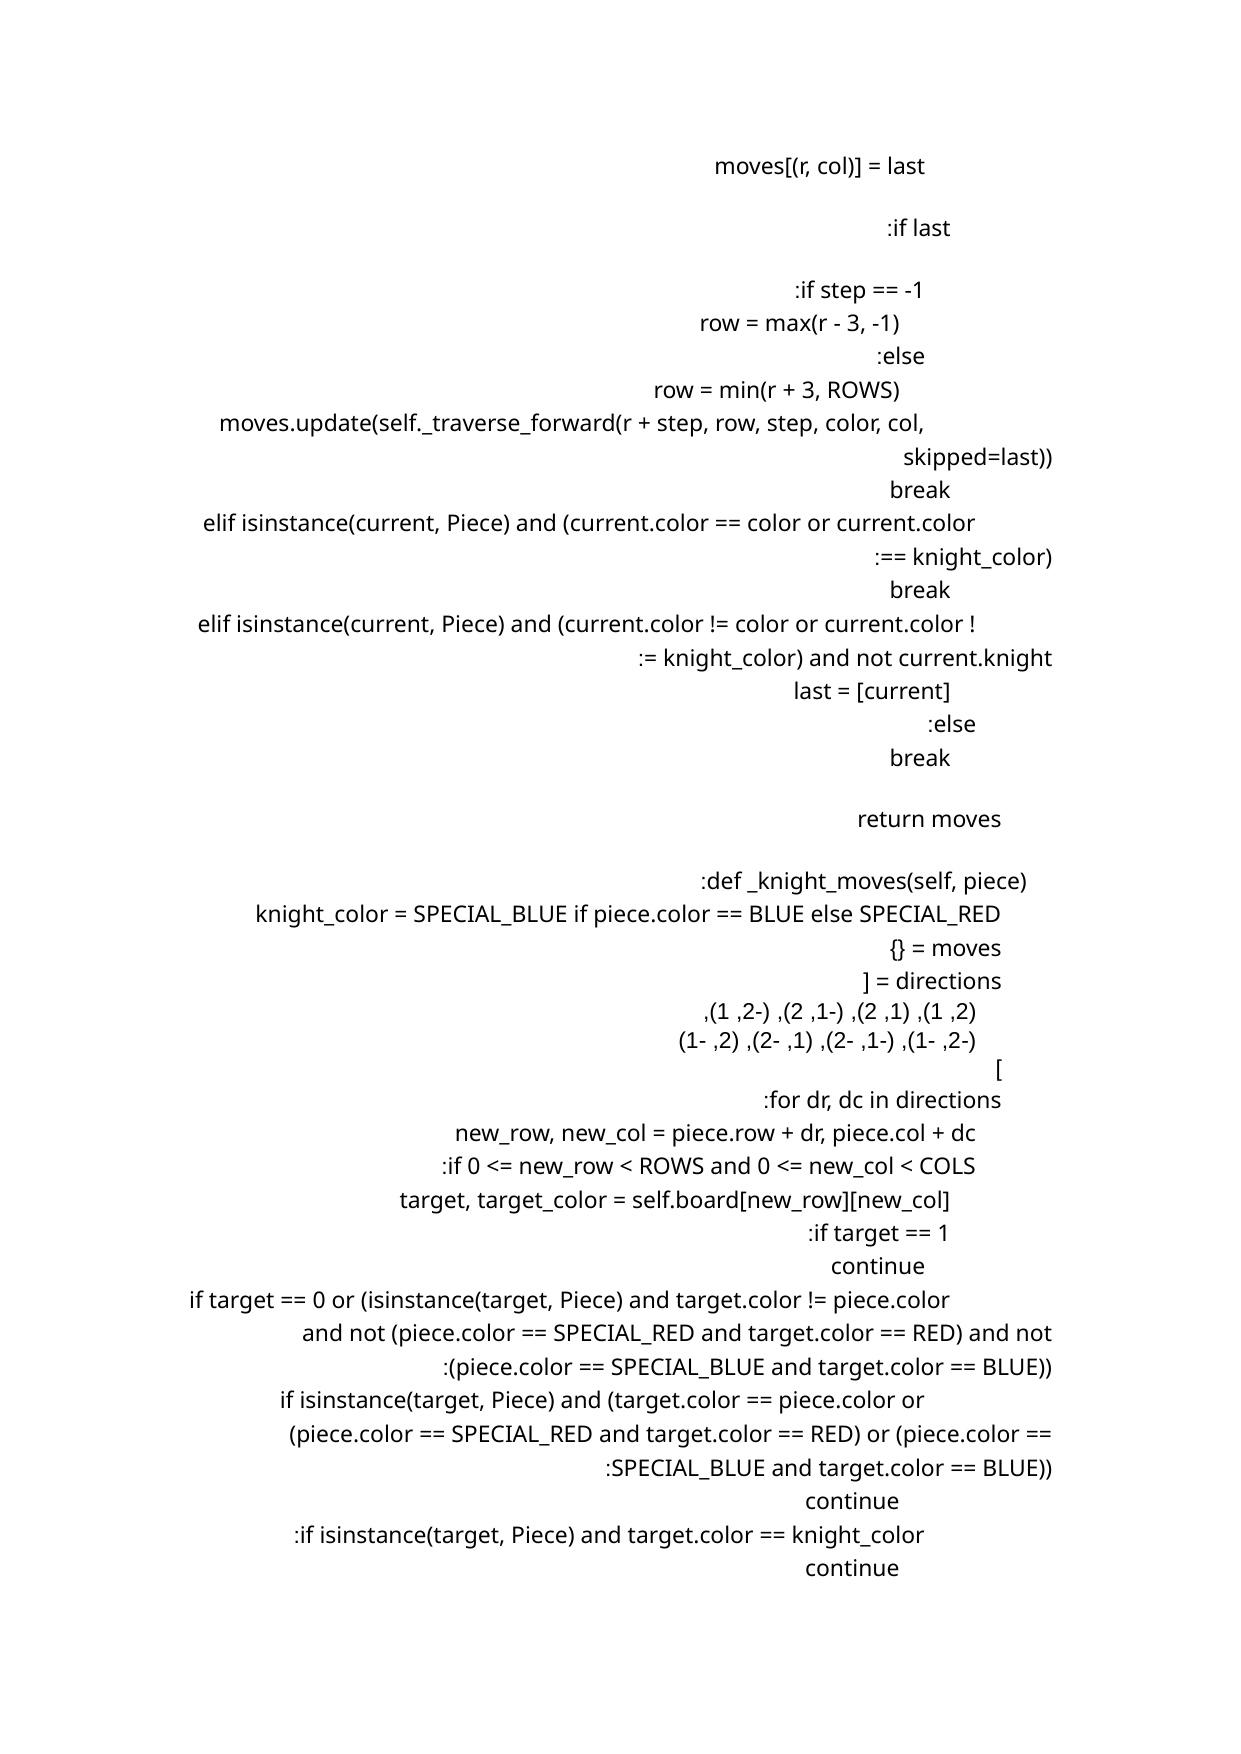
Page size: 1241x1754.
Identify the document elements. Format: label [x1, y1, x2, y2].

text [187, 150, 1053, 1583]
